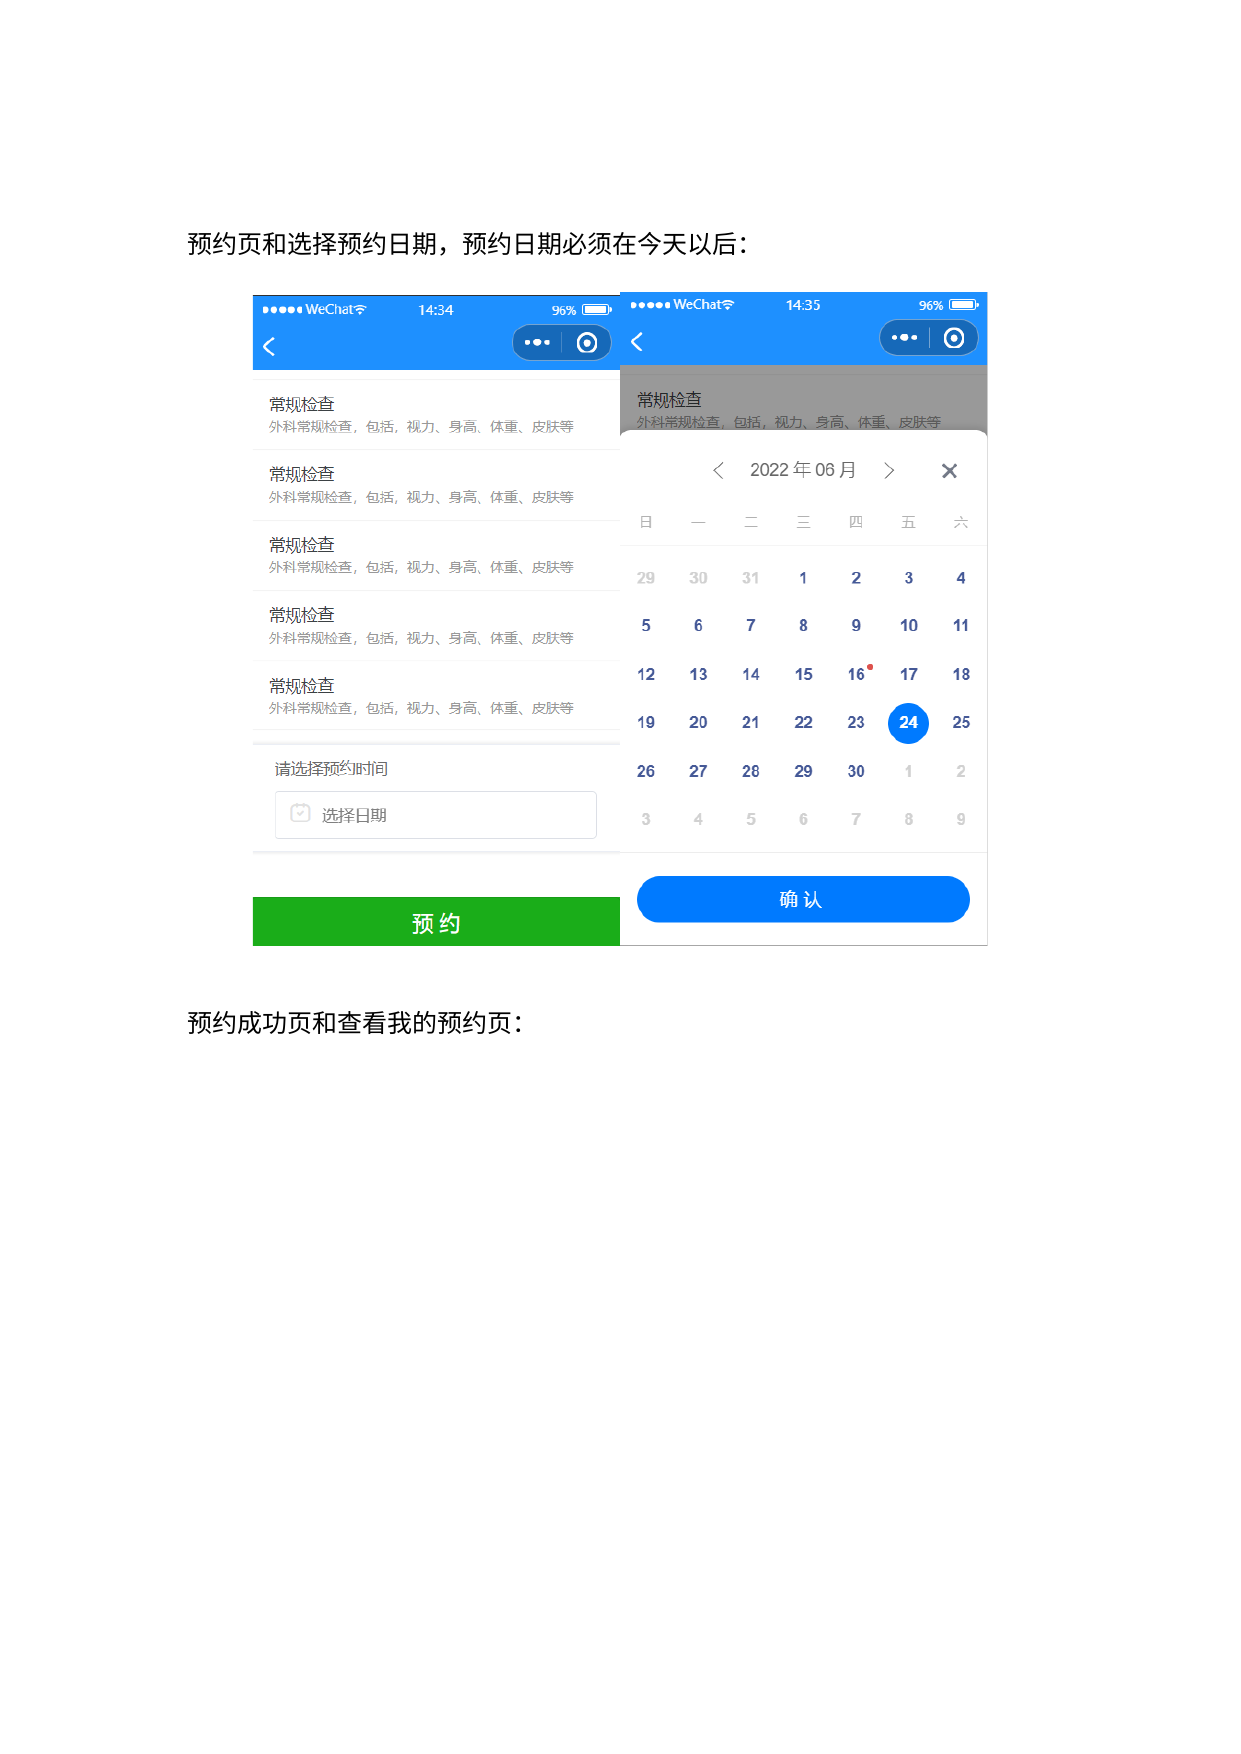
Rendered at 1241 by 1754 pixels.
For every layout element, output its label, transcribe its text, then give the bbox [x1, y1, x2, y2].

picture [252, 292, 988, 946]
list 预约页和选择预约日期，预约日期必须在今天以后： [187, 210, 1053, 275]
list 预约成功页和查看我的预约页： [187, 989, 1053, 1054]
